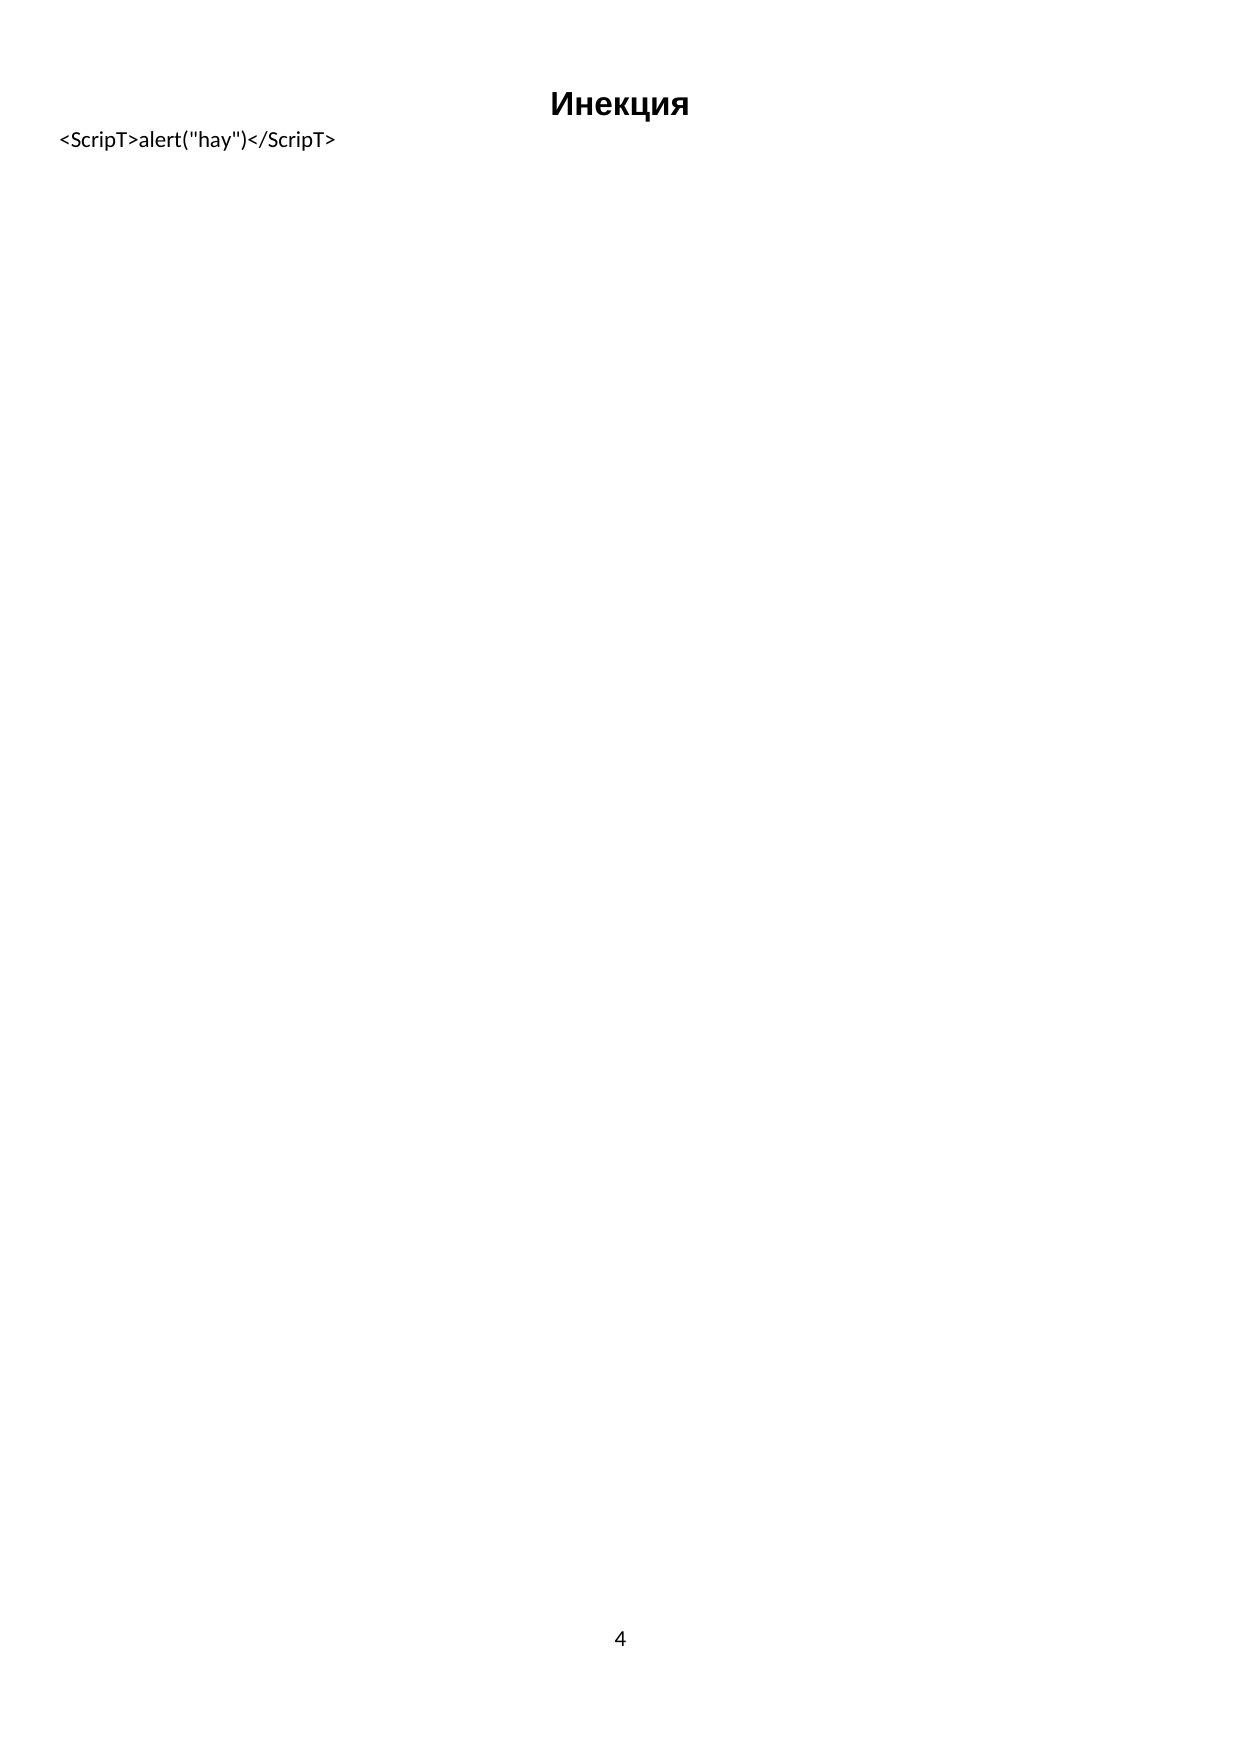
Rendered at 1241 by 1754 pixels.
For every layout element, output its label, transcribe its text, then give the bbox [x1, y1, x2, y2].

text <ScripT>alert("hay")</ScripT> [59, 126, 1181, 153]
subtitle Инекция [59, 84, 1181, 122]
